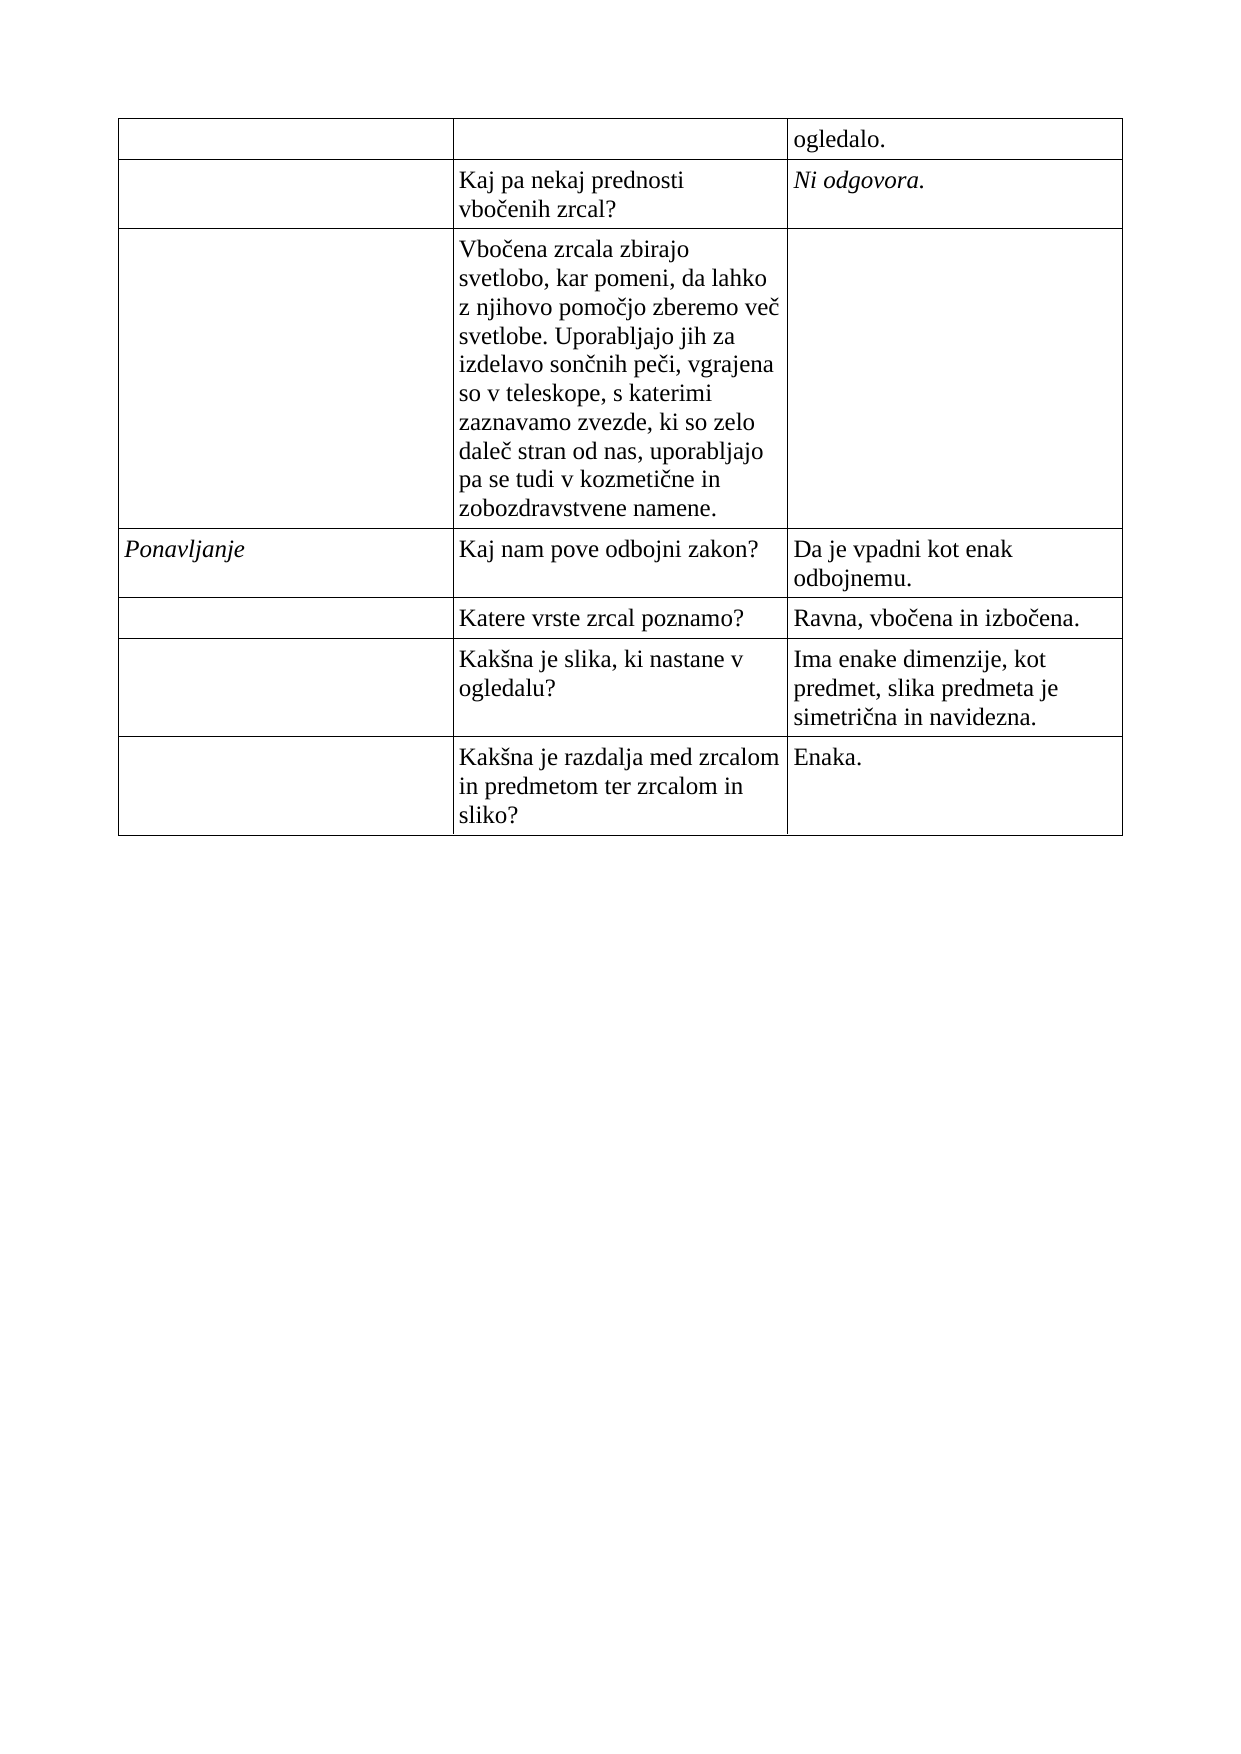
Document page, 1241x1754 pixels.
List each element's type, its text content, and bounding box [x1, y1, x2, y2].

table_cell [788, 119, 1122, 159]
table_cell Ponavljanje [119, 529, 453, 597]
table_cell [119, 229, 453, 528]
table_cell [119, 737, 453, 834]
table_cell Katere vrste zrcal poznamo? [454, 598, 787, 638]
table_cell [119, 639, 453, 736]
table_cell Da je vpadni kot enak odbojnemu. [788, 529, 1122, 597]
table_cell Ni odgovora. [788, 160, 1122, 228]
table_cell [454, 119, 787, 159]
table_cell Enaka. [788, 737, 1122, 834]
table_cell [788, 229, 1122, 528]
table_cell Ravna, vbočena in izbočena. [788, 598, 1122, 638]
table_cell Kakšna je razdalja med zrcalom in predmetom ter zrcalom in sliko? [454, 737, 787, 834]
table_cell [119, 160, 453, 228]
table_cell [119, 598, 453, 638]
table_cell Kakšna je slika, ki nastane v ogledalu? [454, 639, 787, 736]
table_cell Kaj pa nekaj prednosti vbočenih zrcal? [454, 160, 787, 228]
table_cell [119, 119, 453, 159]
table_cell Ima enake dimenzije, kot predmet, slika predmeta je simetrična in navidezna. [788, 639, 1122, 736]
table_cell Kaj nam pove odbojni zakon? [454, 529, 787, 597]
table_cell Vbočena zrcala zbirajo svetlobo, kar pomeni, da lahko z njihovo pomočjo zberemo več svetlobe. Uporabljajo jih za izdelavo sončnih peči, vgrajena so v teleskope, s katerimi zaznavamo zvezde, ki so zelo daleč stran od nas, uporabljajo pa se tudi v kozmetične in zobozdravstvene namene. [454, 229, 787, 528]
